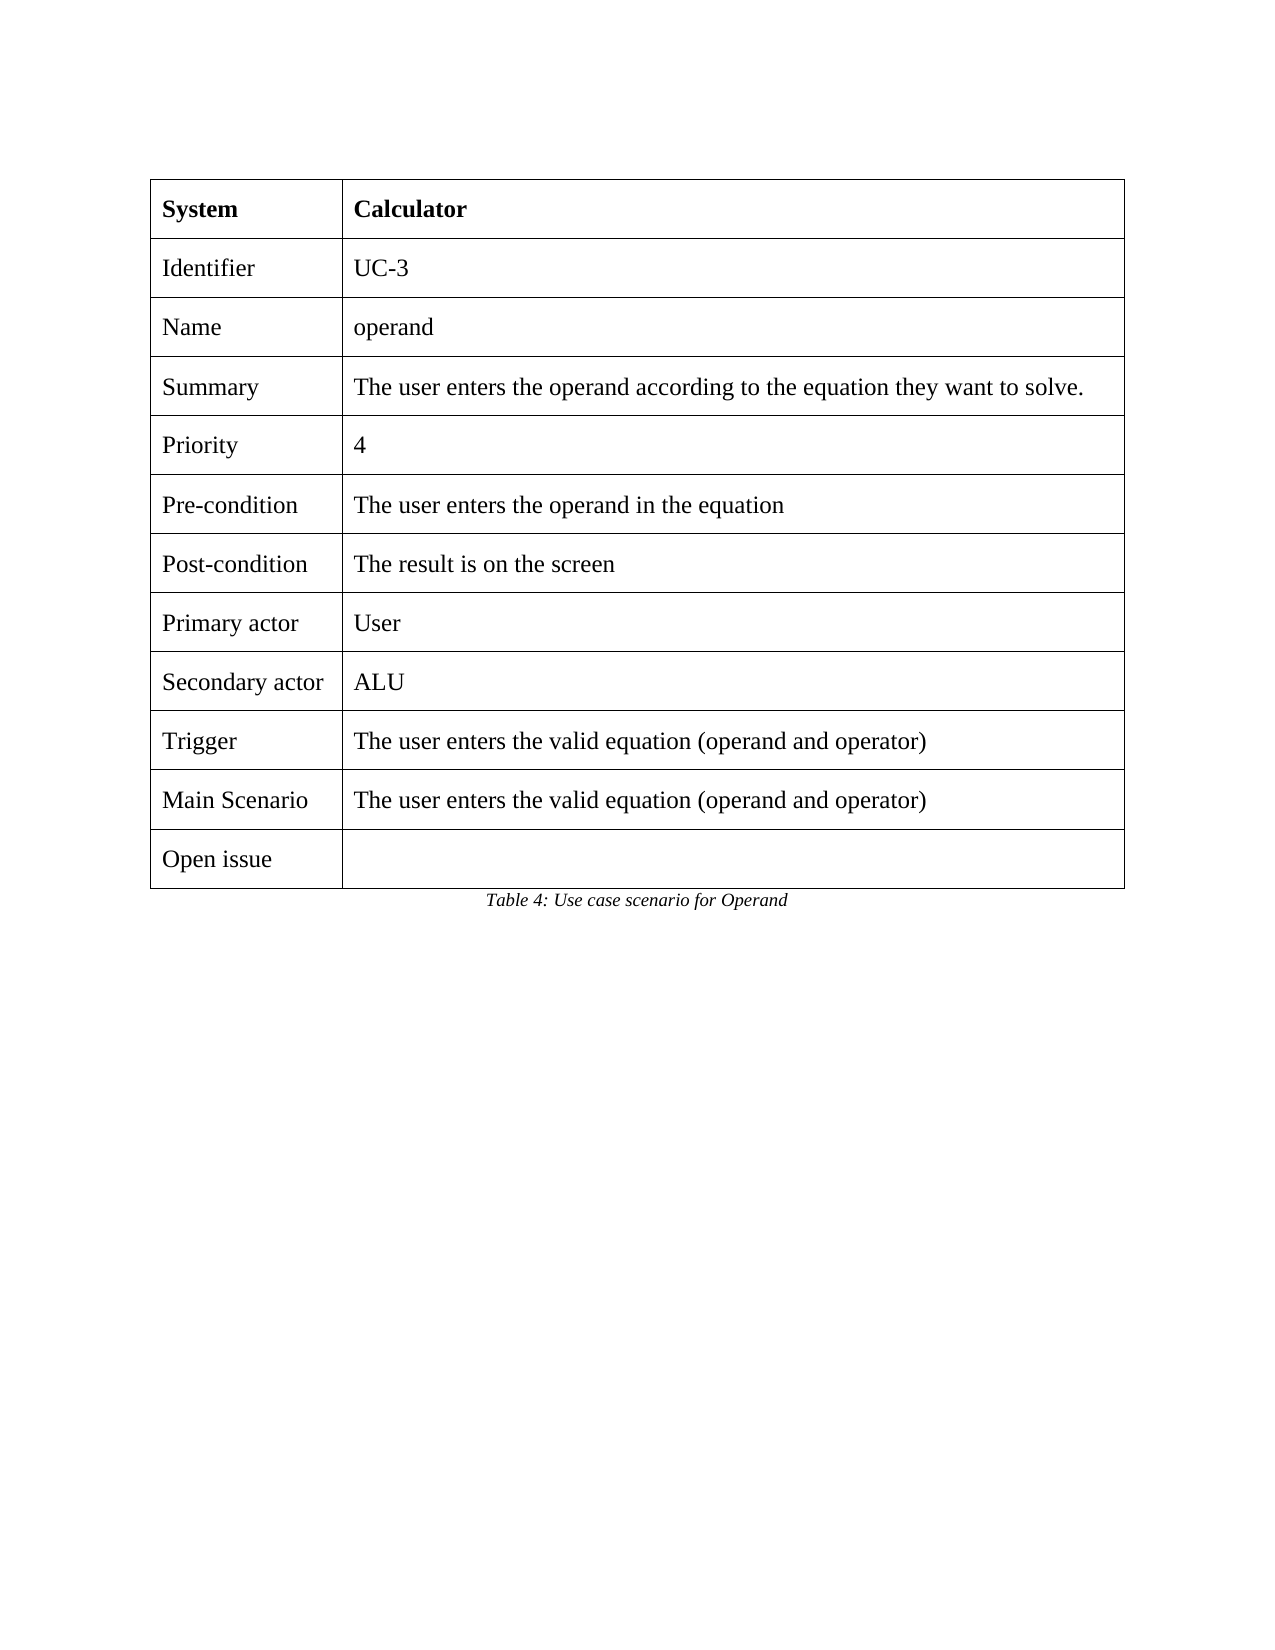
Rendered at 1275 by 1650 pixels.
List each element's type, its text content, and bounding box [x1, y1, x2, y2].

table_cell Secondary actor [151, 652, 342, 710]
text Table 4: Use case scenario for Operand [150, 889, 1125, 910]
table_cell Primary actor [151, 593, 342, 651]
table_cell Pre-condition [151, 475, 342, 533]
table_cell 4 [343, 416, 1124, 474]
table_cell Priority [151, 416, 342, 474]
table_cell The user enters the operand in the equation [343, 475, 1124, 533]
table_cell ALU [343, 652, 1124, 710]
table_cell Trigger [151, 711, 342, 769]
table_cell Open issue [151, 830, 342, 887]
table_cell UC-3 [343, 239, 1124, 297]
table_cell Identifier [151, 239, 342, 297]
table_cell The user enters the valid equation (operand and operator) [343, 770, 1124, 828]
table_cell The user enters the operand according to the equation they want to solve. [343, 357, 1124, 415]
table_cell Post-condition [151, 534, 342, 592]
table_cell operand [343, 298, 1124, 356]
table_cell Summary [151, 357, 342, 415]
table_cell Main Scenario [151, 770, 342, 828]
table_cell User [343, 593, 1124, 651]
table_header System [151, 180, 342, 238]
table_cell The result is on the screen [343, 534, 1124, 592]
table_cell The user enters the valid equation (operand and operator) [343, 711, 1124, 769]
table_cell [343, 830, 1124, 887]
table_header Calculator [343, 180, 1124, 238]
table_cell Name [151, 298, 342, 356]
